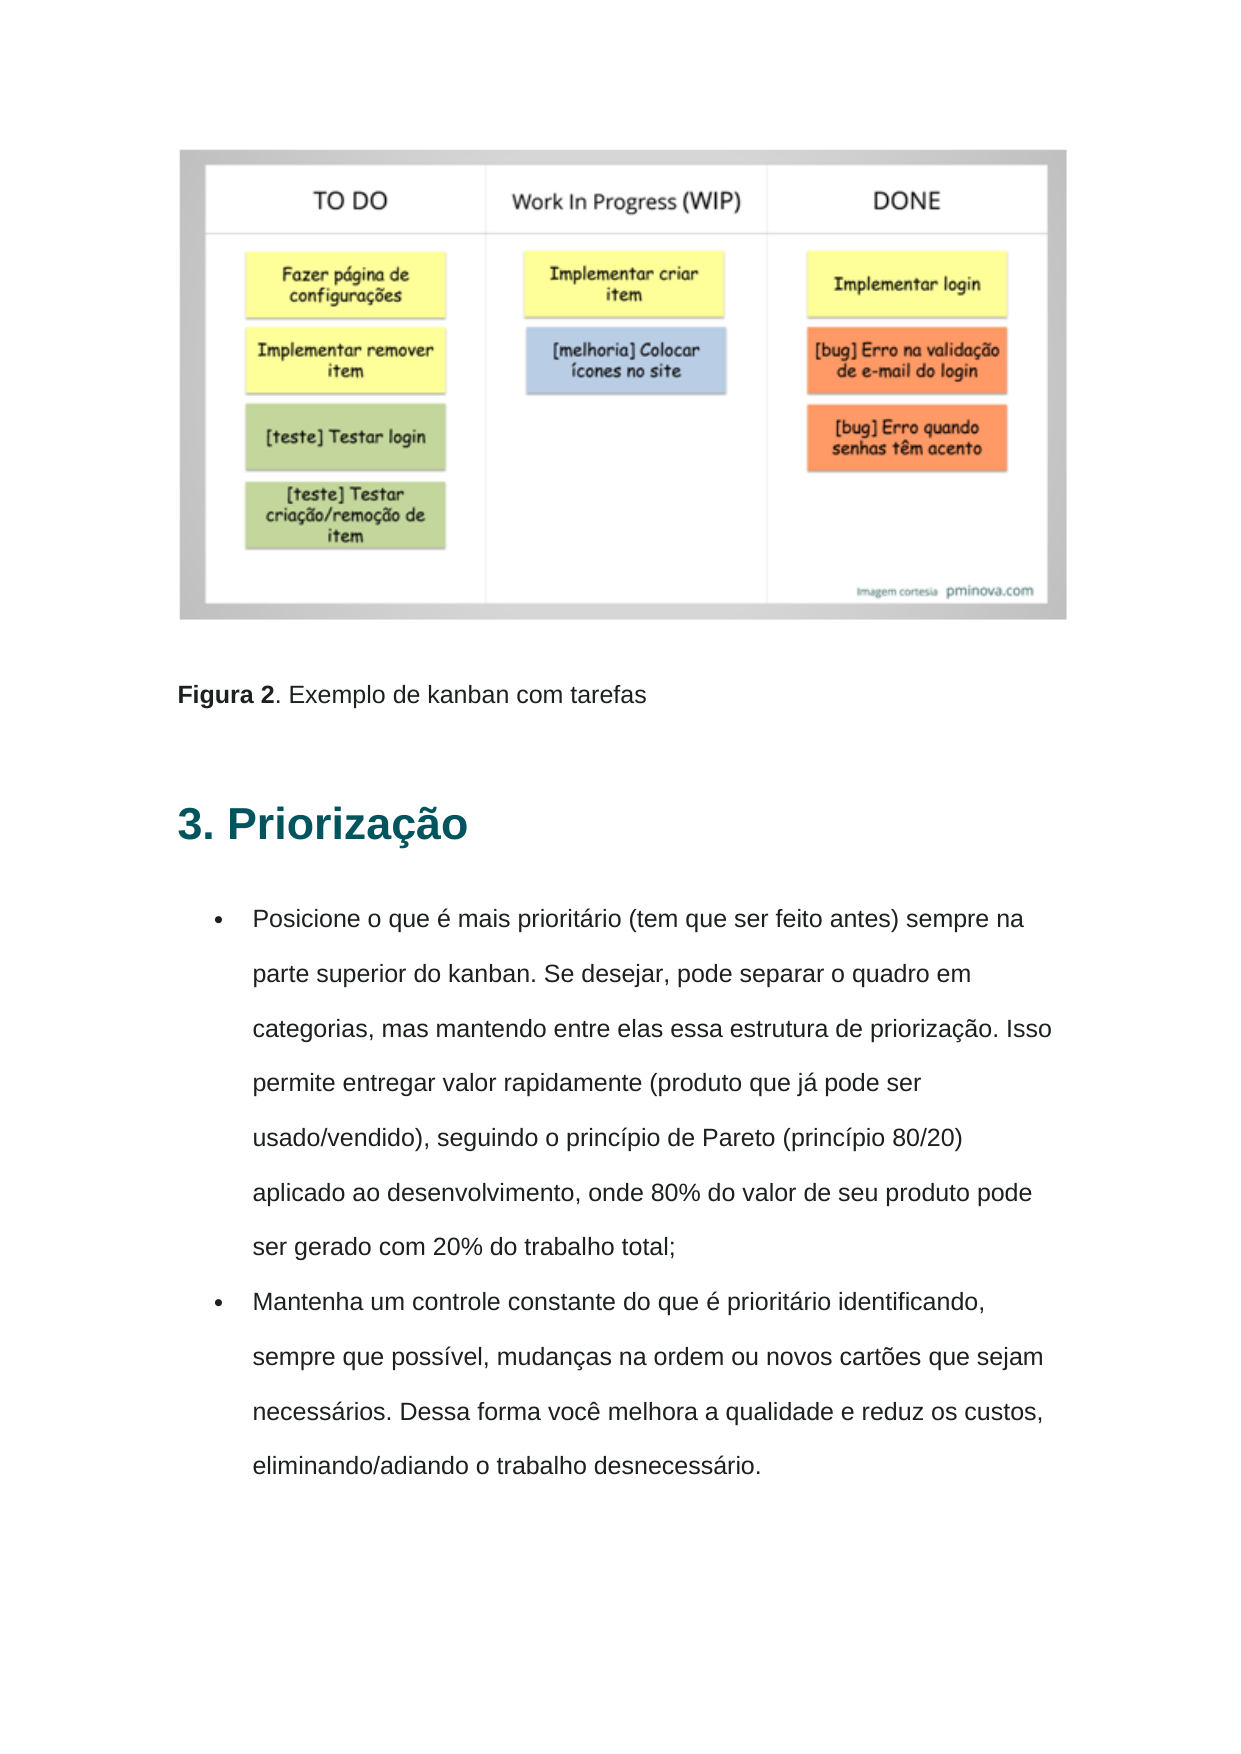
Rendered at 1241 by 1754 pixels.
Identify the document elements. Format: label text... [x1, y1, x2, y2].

list Posicione o que é mais prioritário (tem que ser feito antes) sempre na parte superior do kanban. Se desejar, pode separar o quadro em categorias, mas mantendo entre elas essa estrutura de priorização. Isso permite entregar valor rapidamente (produto que já pode ser usado/vendido), seguindo o princípio de Pareto (princípio 80/20) aplicado ao desenvolvimento, onde 80% do valor de seu produto pode ser gerado com 20% do trabalho total; [215, 878, 1063, 1261]
text Figura 2. Exemplo de kanban com tarefas [177, 654, 1063, 708]
picture [177, 147, 1070, 623]
text 3. Priorização [177, 771, 1063, 849]
list Mantenha um controle constante do que é prioritário identificando, sempre que possível, mudanças na ordem ou novos cartões que sejam necessários. Dessa forma você melhora a qualidade e reduz os custos, eliminando/adiando o trabalho desnecessário. [215, 1261, 1063, 1480]
